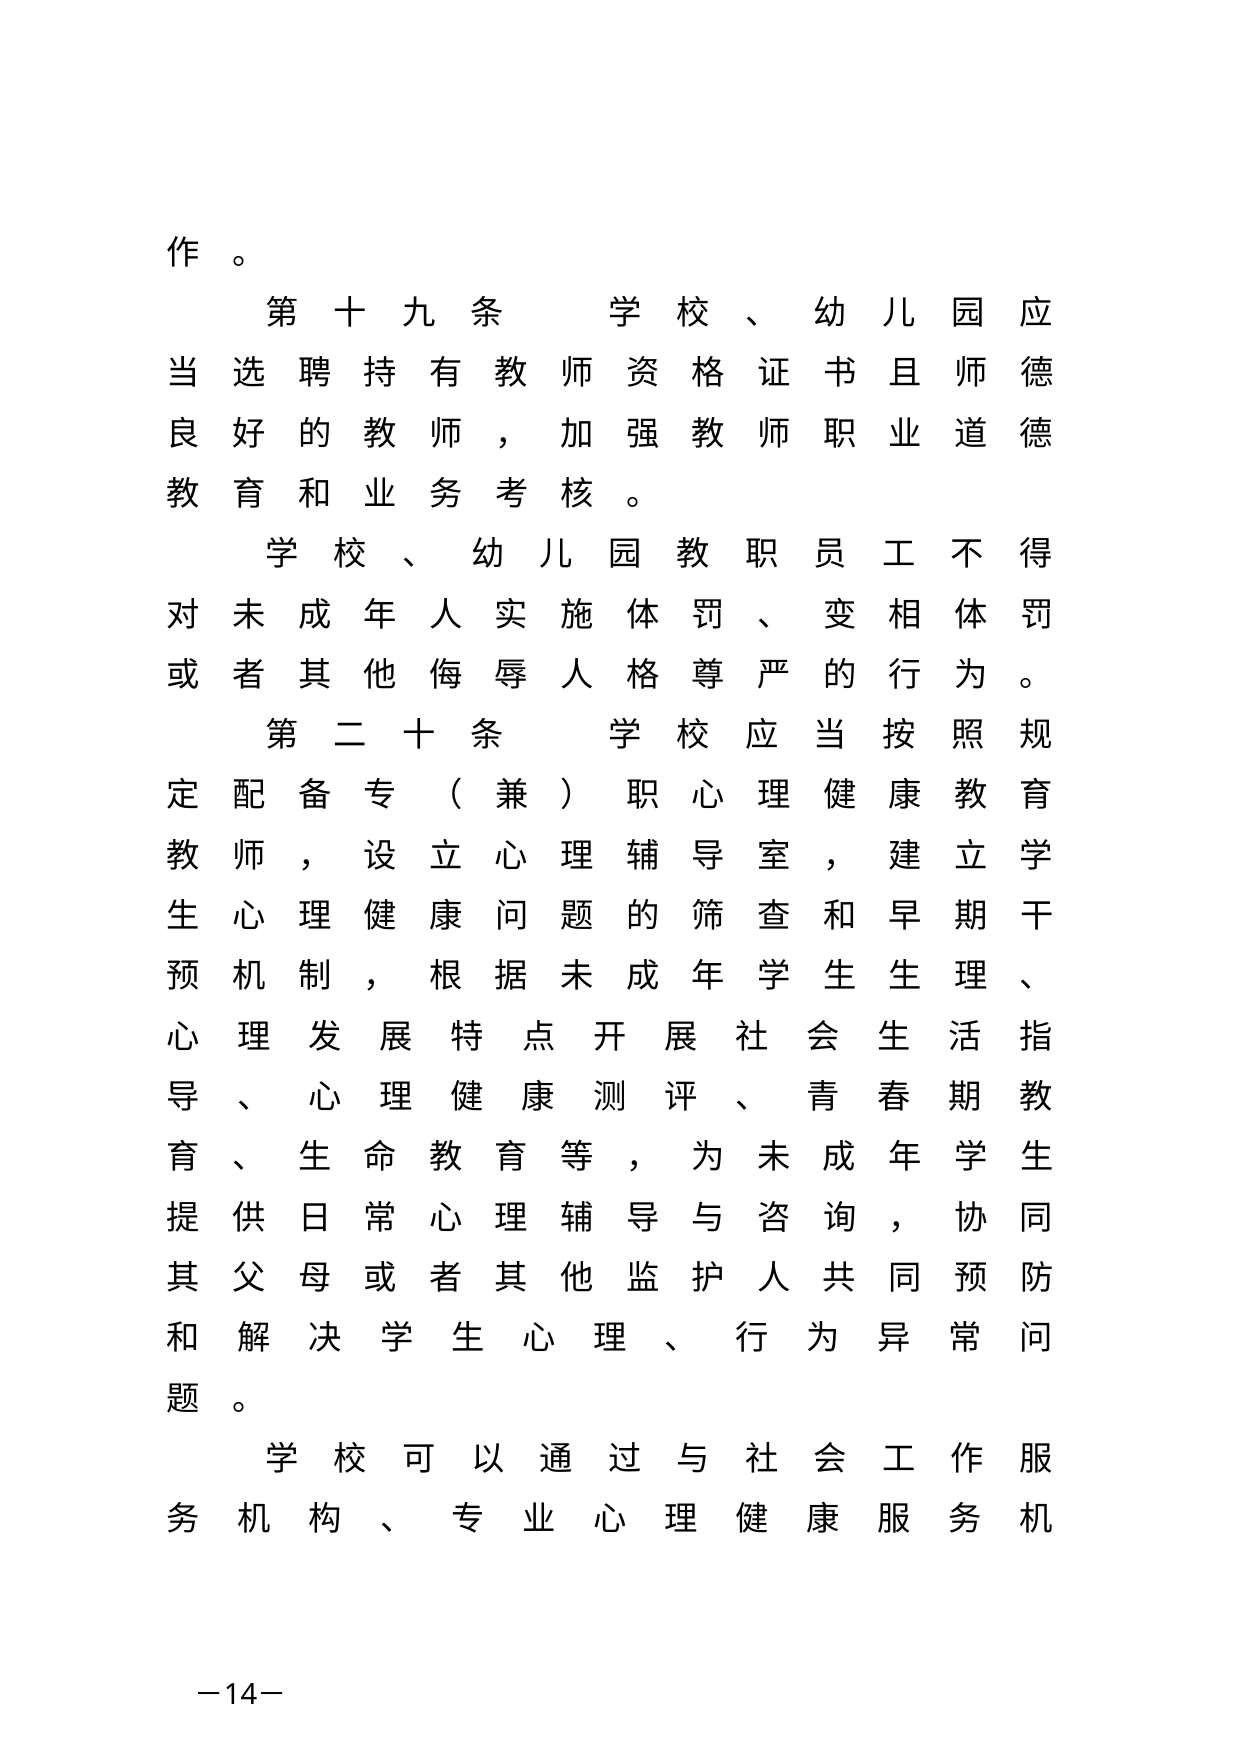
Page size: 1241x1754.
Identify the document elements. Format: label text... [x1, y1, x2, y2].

text 第十九条 学校、幼儿园应当选聘持有教师资格证书且师德良好的教师，加强教师职业道德教育和业务考核。 [167, 280, 1085, 521]
text 第二十条 学校应当按照规定配备专（兼）职心理健康教育教师，设立心理辅导室，建立学生心理健康问题的筛查和早期干预机制，根据未成年学生生理、心理发展特点开展社会生活指导、心理健康测评、青春期教育、生命教育等，为未成年学生提供日常心理辅导与咨询，协同其父母或者其他监护人共同预防和解决学生心理、行为异常问题。 [167, 702, 1085, 1426]
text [167, 1426, 1085, 1546]
text 学校、幼儿园教职员工不得对未成年人实施体罚、变相体罚或者其他侮辱人格尊严的行为。 [167, 521, 1085, 702]
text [167, 219, 1085, 280]
